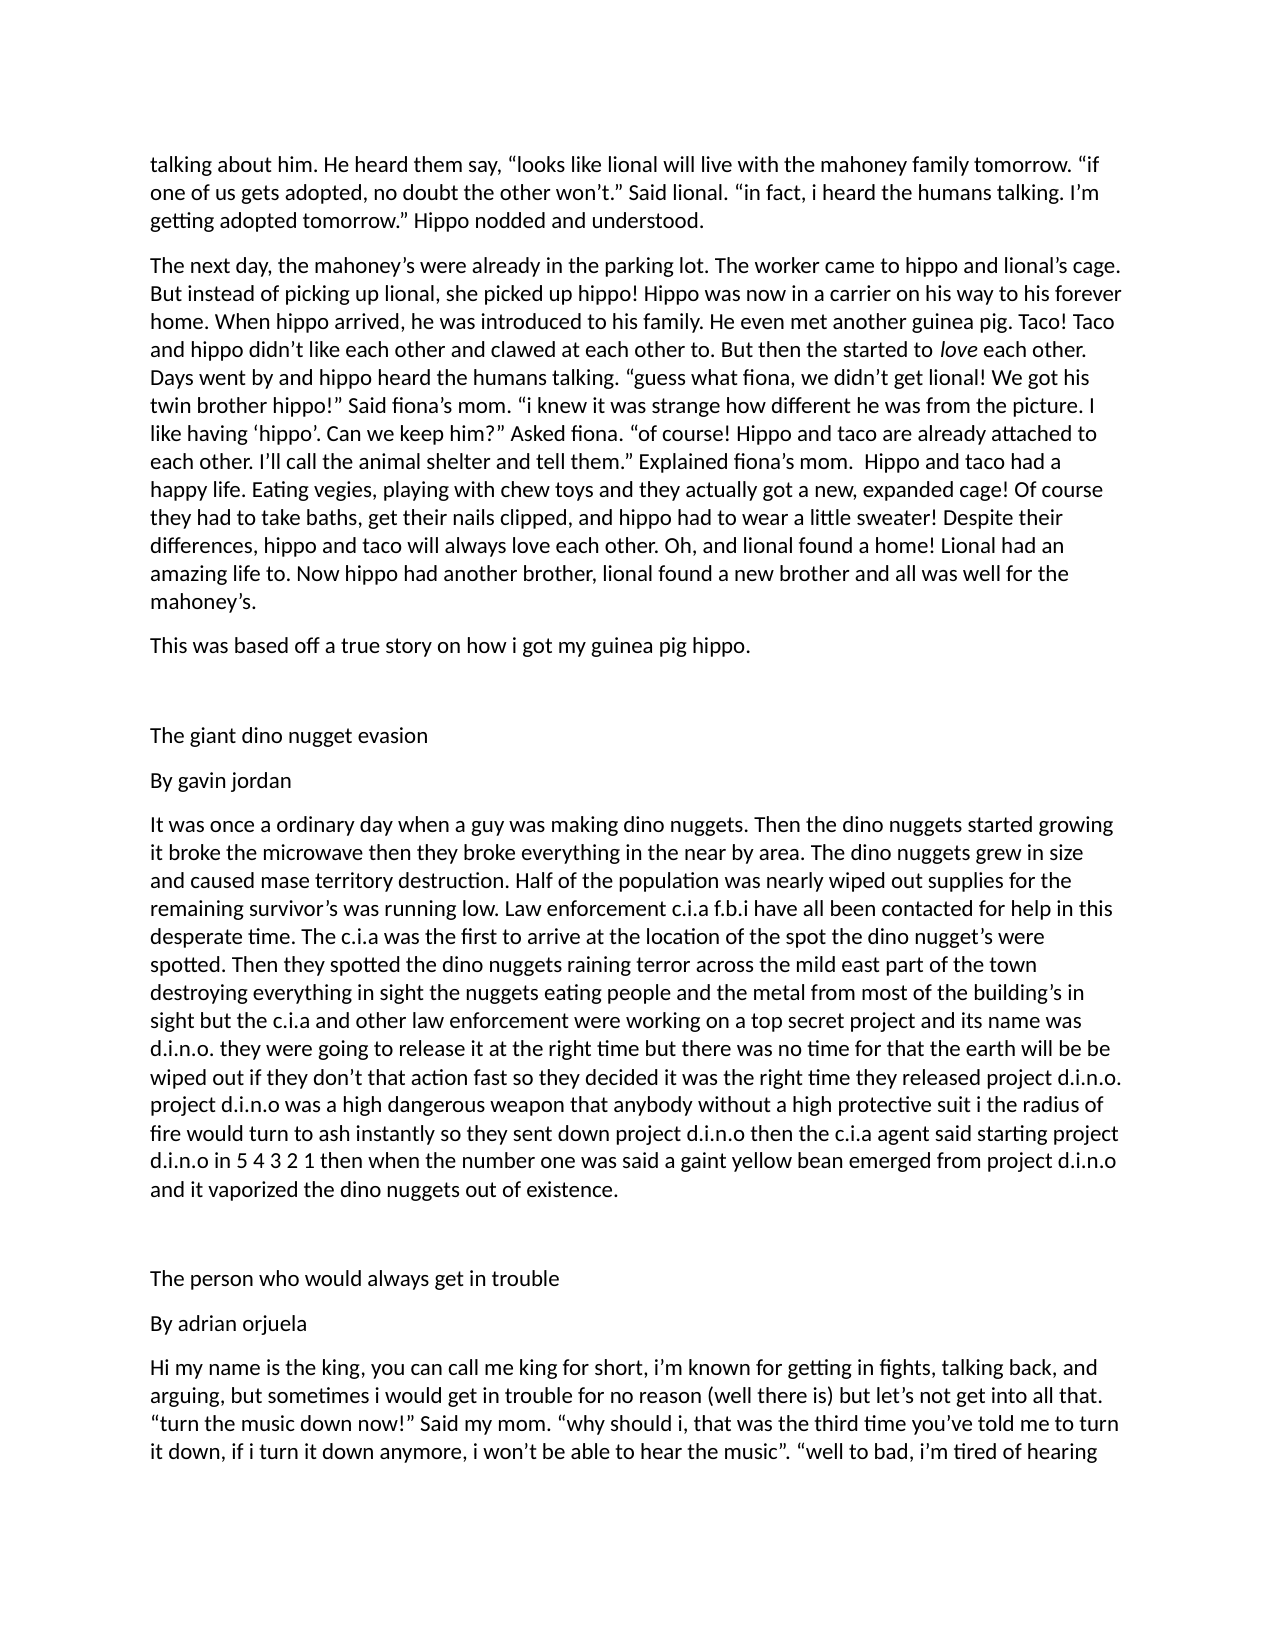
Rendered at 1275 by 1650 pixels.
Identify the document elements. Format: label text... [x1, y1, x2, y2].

text By gavin jordan [150, 766, 1125, 794]
text This was based off a true story on how i got my guinea pig hippo. [150, 632, 1125, 660]
text It was once a ordinary day when a guy was making dino nuggets. Then the dino nuggets started growing it broke the microwave then they broke everything in the near by area. The dino nuggets grew in size and caused mase territory destruction. Half of the population was nearly wiped out supplies for the remaining survivor’s was running low. Law enforcement c.i.a f.b.i have all been contacted for help in this desperate time. The c.i.a was the first to arrive at the location of the spot the dino nugget’s were spotted. Then they spotted the dino nuggets raining terror across the mild east part of the town destroying everything in sight the nuggets eating people and the metal from most of the building’s in sight but the c.i.a and other law enforcement were working on a top secret project and its name was d.i.n.o. they were going to release it at the right time but there was no time for that the earth will be be wiped out if they don’t that action fast so they decided it was the right time they released project d.i.n.o. project d.i.n.o was a high dangerous weapon that anybody without a high protective suit i the radius of fire would turn to ash instantly so they sent down project d.i.n.o then the c.i.a agent said starting project d.i.n.o in 5 4 3 2 1 then when the number one was said a gaint yellow bean emerged from project d.i.n.o and it vaporized the dino nuggets out of existence. [150, 810, 1125, 1203]
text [150, 150, 1125, 234]
text The giant dino nugget evasion [150, 721, 1125, 749]
text The person who would always get in trouble [150, 1264, 1125, 1292]
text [150, 1353, 1125, 1466]
text The next day, the mahoney’s were already in the parking lot. The worker came to hippo and lional’s cage. But instead of picking up lional, she picked up hippo! Hippo was now in a carrier on his way to his forever home. When hippo arrived, he was introduced to his family. He even met another guinea pig. Taco! Taco and hippo didn’t like each other and clawed at each other to. But then the started to love each other. Days went by and hippo heard the humans talking. “guess what fiona, we didn’t get lional! We got his twin brother hippo!” Said fiona’s mom. “i knew it was strange how different he was from the picture. I like having ‘hippo’. Can we keep him?” Asked fiona. “of course! Hippo and taco are already attached to each other. I’ll call the animal shelter and tell them.” Explained fiona’s mom. Hippo and taco had a happy life. Eating vegies, playing with chew toys and they actually got a new, expanded cage! Of course they had to take baths, get their nails clipped, and hippo had to wear a little sweater! Despite their differences, hippo and taco will always love each other. Oh, and lional found a home! Lional had an amazing life to. Now hippo had another brother, lional found a new brother and all was well for the mahoney’s. [150, 251, 1125, 615]
text By adrian orjuela [150, 1309, 1125, 1337]
